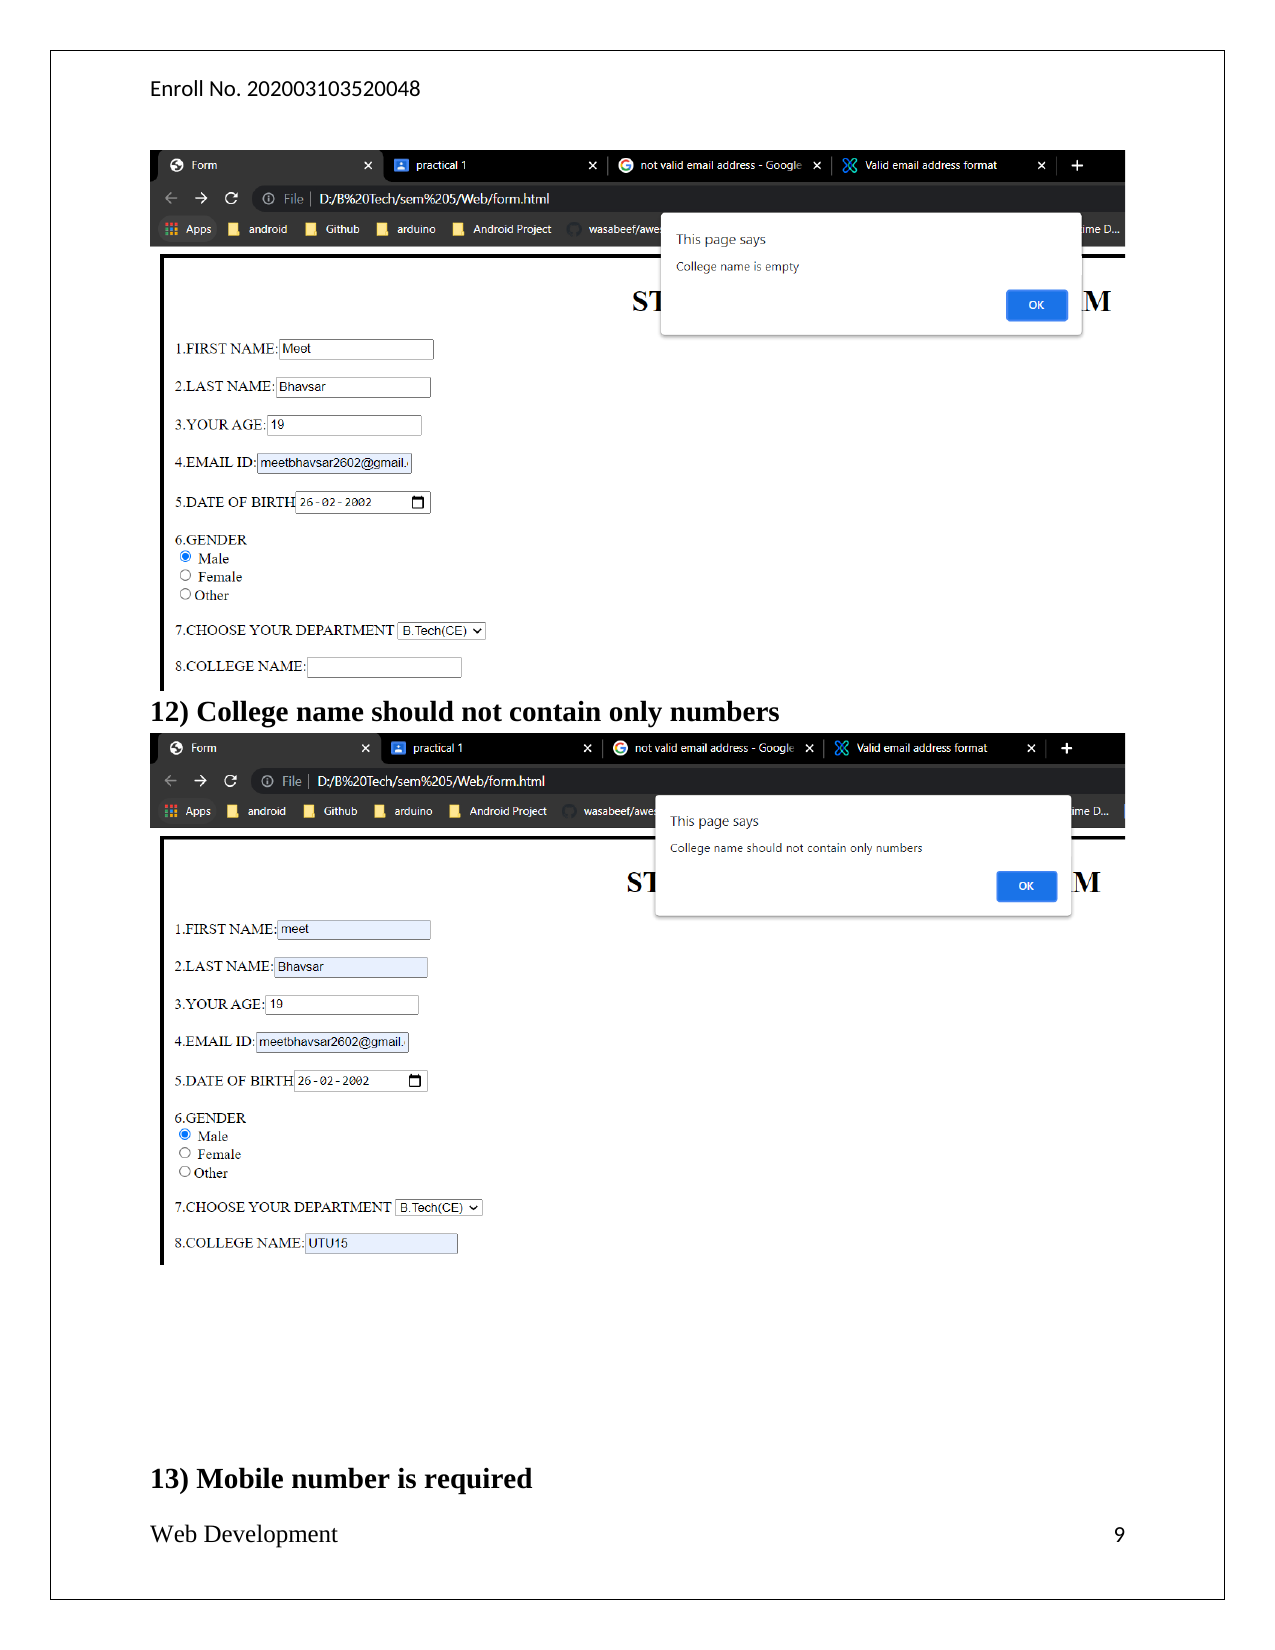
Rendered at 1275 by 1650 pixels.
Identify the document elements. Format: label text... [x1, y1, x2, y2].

picture [150, 733, 1125, 1265]
text 12) College name should not contain only numbers [150, 694, 1125, 728]
text 13) Mobile number is required [150, 1462, 1125, 1495]
picture [150, 150, 1125, 691]
